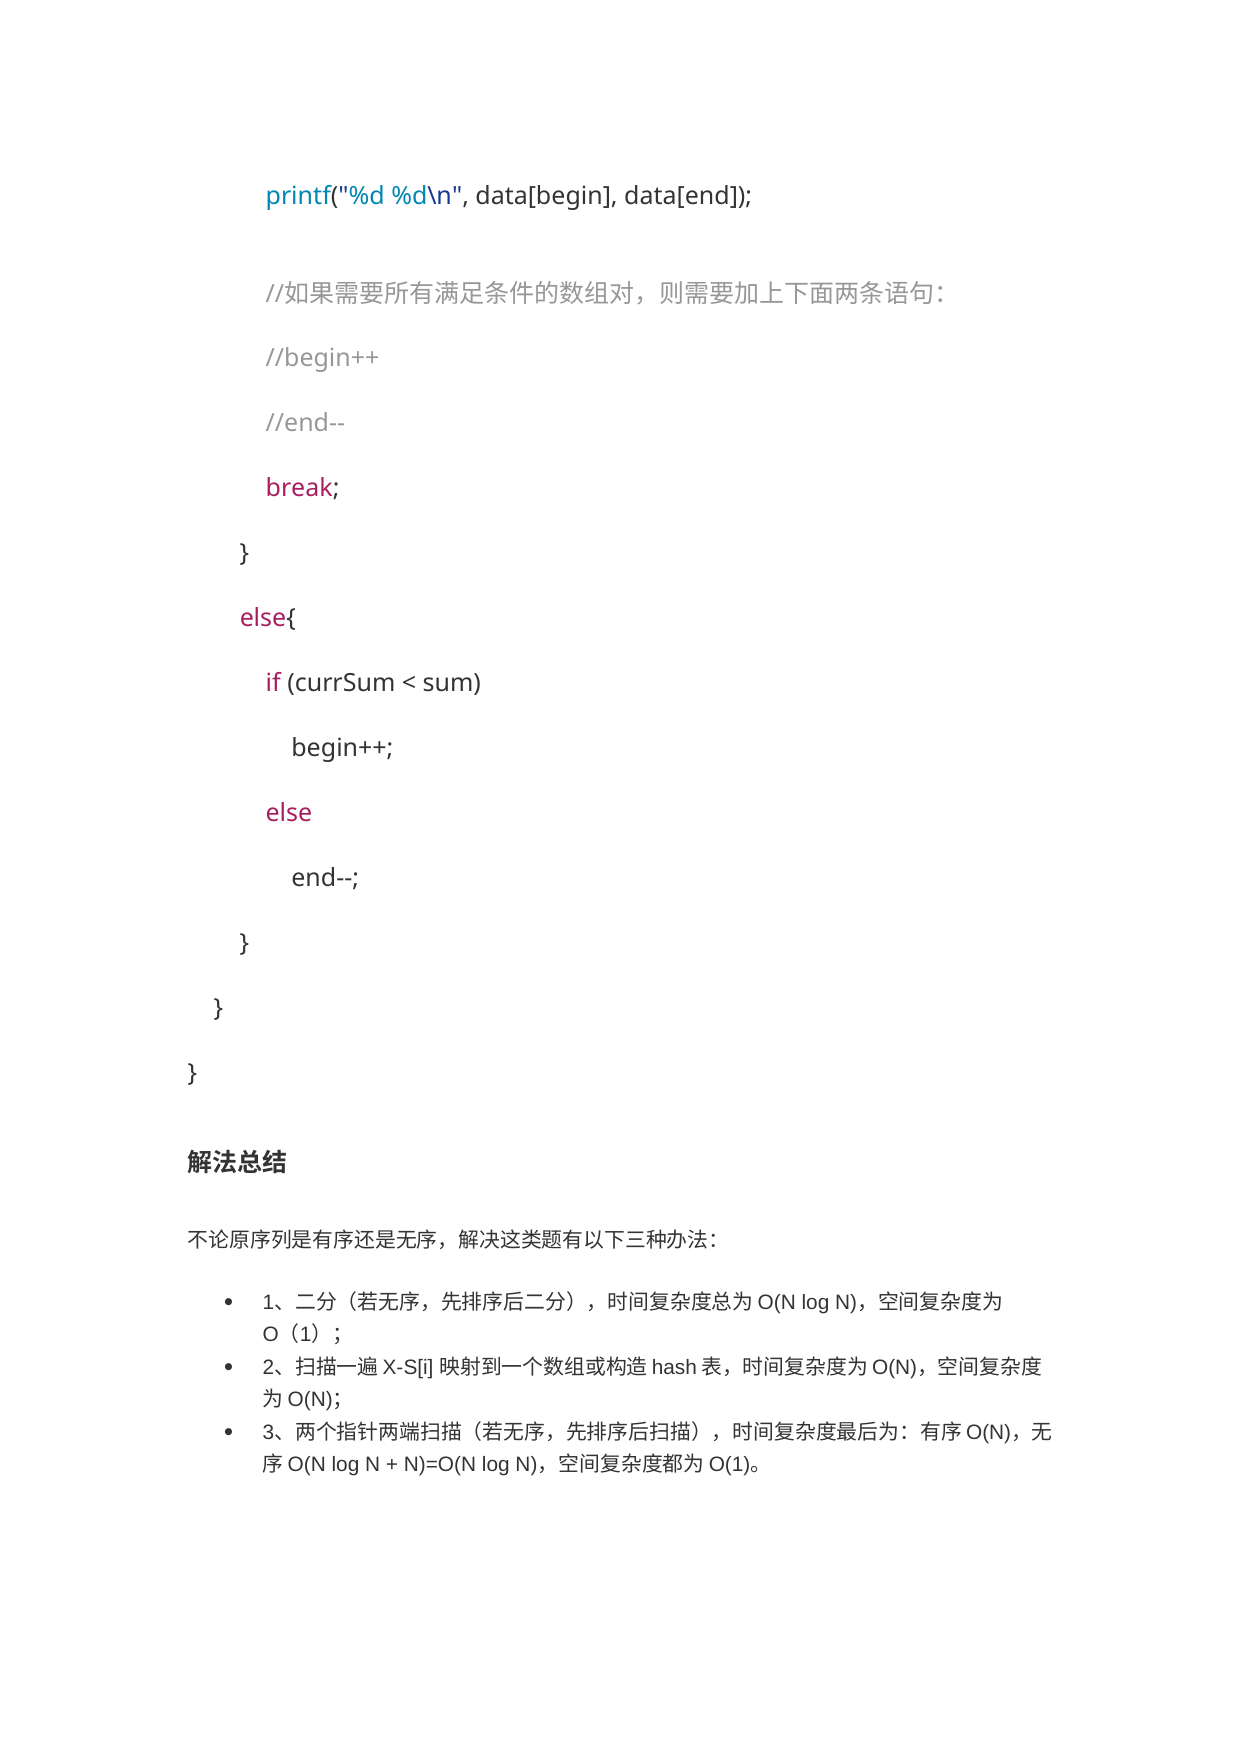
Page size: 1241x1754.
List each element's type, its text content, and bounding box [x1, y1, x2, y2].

text } [187, 519, 1053, 584]
text } [187, 1039, 1053, 1104]
text end--; [187, 844, 1053, 909]
text else [187, 779, 1053, 844]
text } [187, 909, 1053, 974]
text else{ [187, 584, 1053, 649]
text if (currSum < sum) [187, 649, 1053, 714]
list 1、二分（若无序，先排序后二分），时间复杂度总为O(N log N)，空间复杂度为O（1）； [225, 1284, 1053, 1349]
text printf("%d %d\n", data[begin], data[end]); [187, 162, 1053, 227]
list 2、扫描一遍X-S[i] 映射到一个数组或构造hash表，时间复杂度为O(N)，空间复杂度为O(N)； [225, 1349, 1053, 1414]
list 3、两个指针两端扫描（若无序，先排序后扫描），时间复杂度最后为：有序O(N)，无序O(N log N + N)=O(N log N)，空间复杂度都为O(1)。 [225, 1414, 1053, 1479]
text //如果需要所有满足条件的数组对，则需要加上下面两条语句： [187, 259, 1053, 324]
subtitle 解法总结 [187, 1128, 1053, 1193]
text begin++; [187, 714, 1053, 779]
text //end-- [187, 389, 1053, 454]
text } [187, 974, 1053, 1039]
text break; [187, 454, 1053, 519]
text //begin++ [187, 324, 1053, 389]
text 不论原序列是有序还是无序，解决这类题有以下三种办法： [187, 1222, 1053, 1254]
